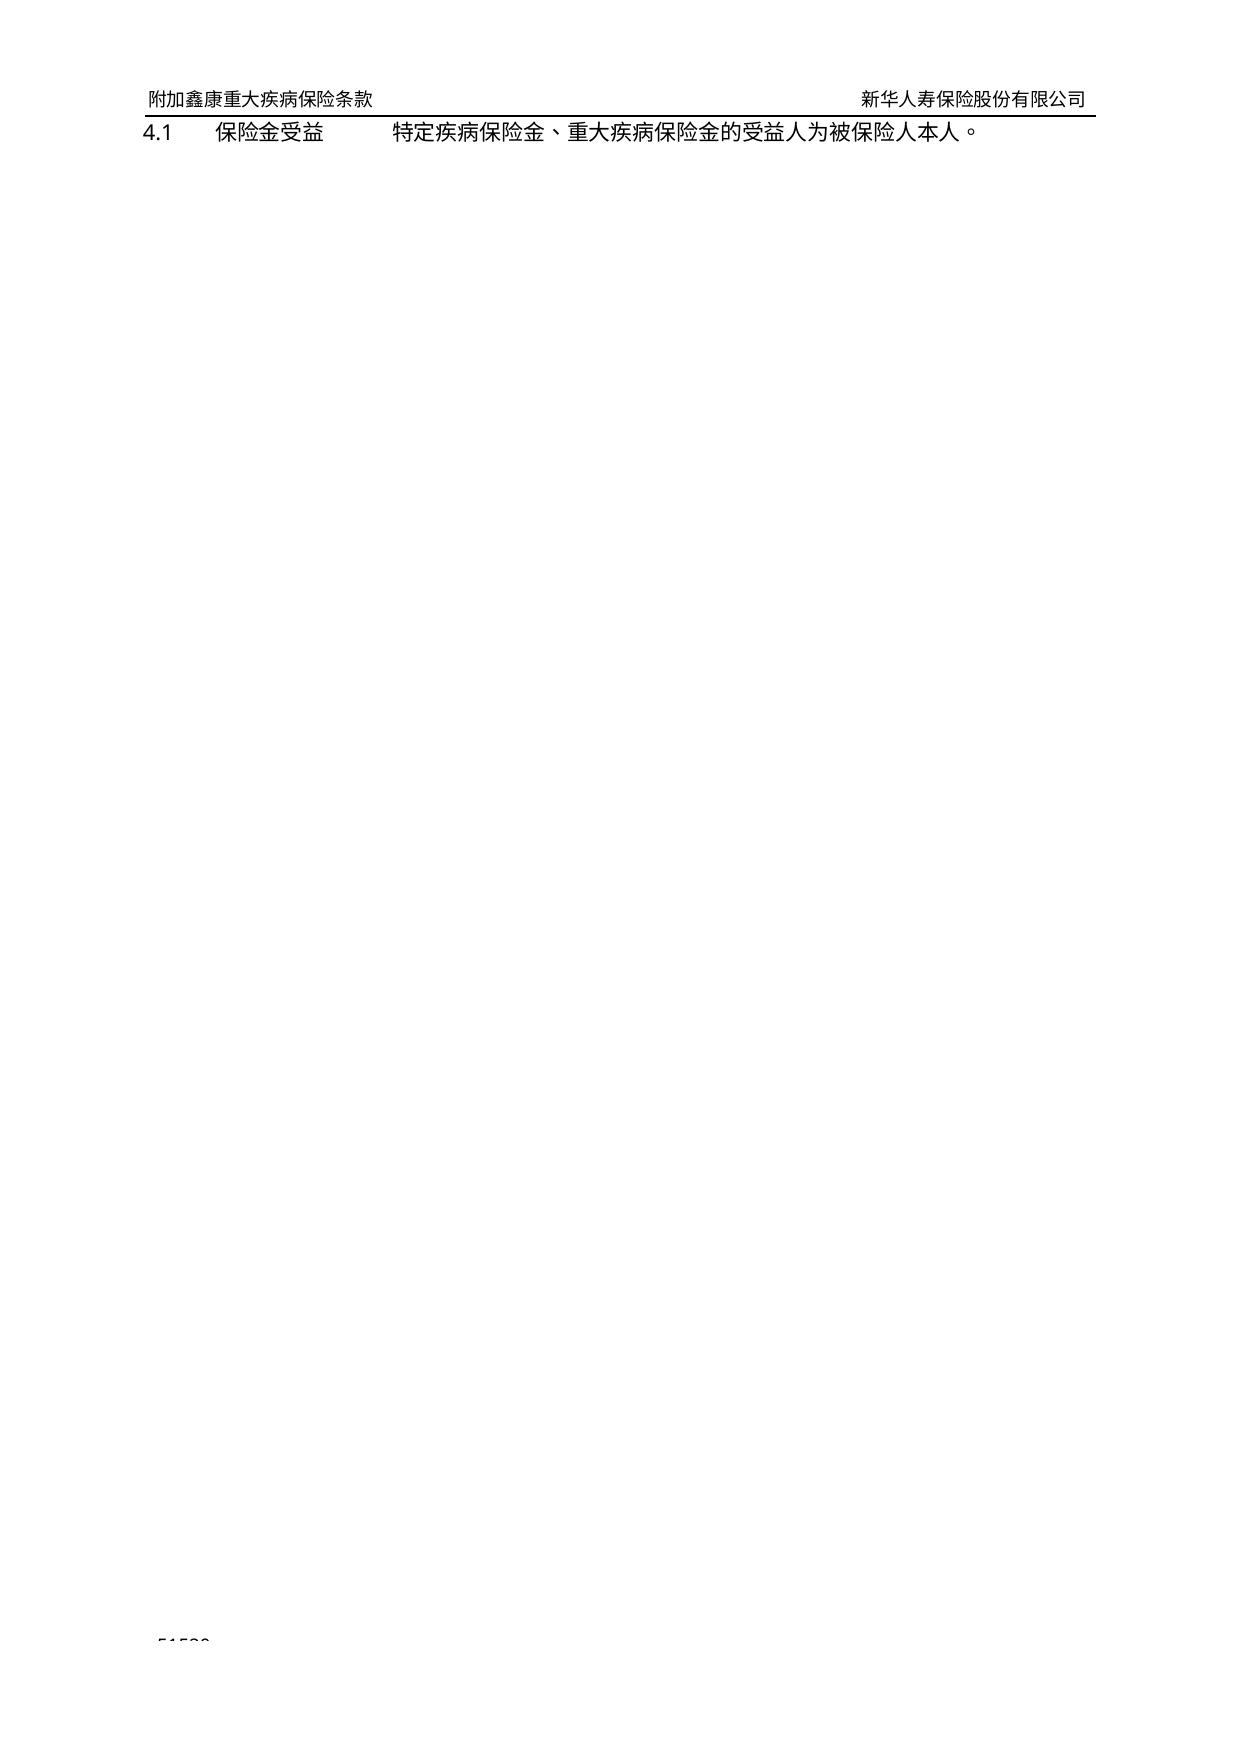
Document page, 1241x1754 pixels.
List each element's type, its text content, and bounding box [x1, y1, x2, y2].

list 保险金受益 特定疾病保险金、重大疾病保险金的受益人为被保险人本人。 [143, 117, 1121, 147]
